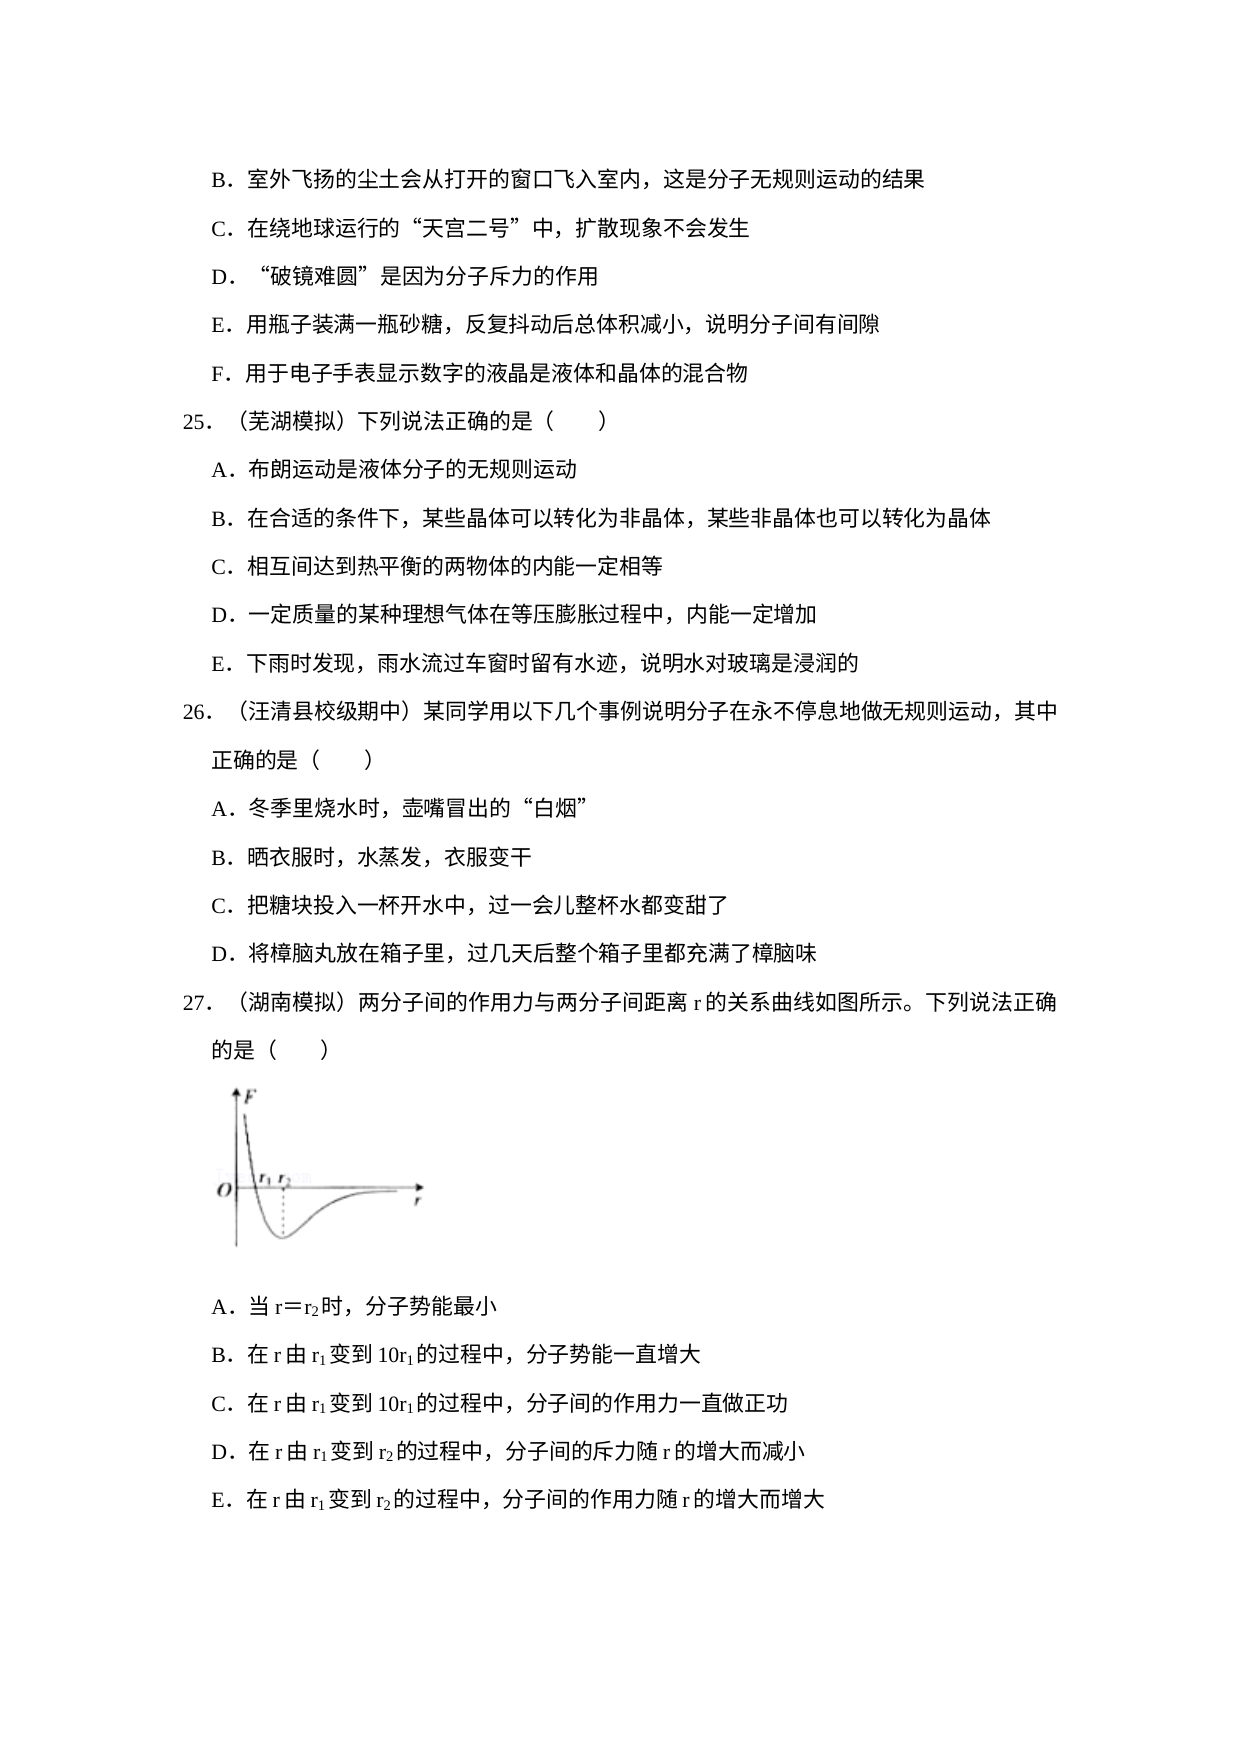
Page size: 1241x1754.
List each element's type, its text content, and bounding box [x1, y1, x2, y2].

text C．相互间达到热平衡的两物体的内能一定相等 [183, 549, 1058, 581]
text A．布朗运动是液体分子的无规则运动 [183, 452, 1058, 484]
text B．晒衣服时，水蒸发，衣服变干 [183, 839, 1058, 872]
text 27．（湖南模拟）两分子间的作用力与两分子间距离r的关系曲线如图所示。下列说法正确的是（ ） [183, 984, 1058, 1065]
text D．在r由r1变到r2的过程中，分子间的斥力随r的增大而减小 [183, 1434, 1058, 1466]
text 26．（汪清县校级期中）某同学用以下几个事例说明分子在永不停息地做无规则运动，其中正确的是（ ） [183, 694, 1058, 775]
text D．一定质量的某种理想气体在等压膨胀过程中，内能一定增加 [183, 597, 1058, 629]
text D．“破镜难圆”是因为分子斥力的作用 [183, 259, 1058, 291]
picture [211, 1081, 430, 1252]
text E．在r由r1变到r2的过程中，分子间的作用力随r的增大而增大 [183, 1482, 1058, 1514]
text B．室外飞扬的尘土会从打开的窗口飞入室内，这是分子无规则运动的结果 [183, 162, 1058, 194]
text C．把糖块投入一杯开水中，过一会儿整杯水都变甜了 [183, 887, 1058, 920]
text C．在绕地球运行的“天宫二号”中，扩散现象不会发生 [183, 210, 1058, 243]
text B．在合适的条件下，某些晶体可以转化为非晶体，某些非晶体也可以转化为晶体 [183, 500, 1058, 533]
text A．冬季里烧水时，壶嘴冒出的“白烟” [183, 791, 1058, 823]
text F．用于电子手表显示数字的液晶是液体和晶体的混合物 [183, 355, 1058, 388]
text C．在r由r1变到10r1的过程中，分子间的作用力一直做正功 [183, 1385, 1058, 1418]
text A．当r＝r2时，分子势能最小 [183, 1289, 1058, 1321]
text E．下雨时发现，雨水流过车窗时留有水迹，说明水对玻璃是浸润的 [183, 645, 1058, 678]
text 25．（芜湖模拟）下列说法正确的是（ ） [183, 404, 1058, 436]
text B．在r由r1变到10r1的过程中，分子势能一直增大 [183, 1337, 1058, 1369]
text D．将樟脑丸放在箱子里，过几天后整个箱子里都充满了樟脑味 [183, 936, 1058, 968]
text E．用瓶子装满一瓶砂糖，反复抖动后总体积减小，说明分子间有间隙 [183, 307, 1058, 339]
